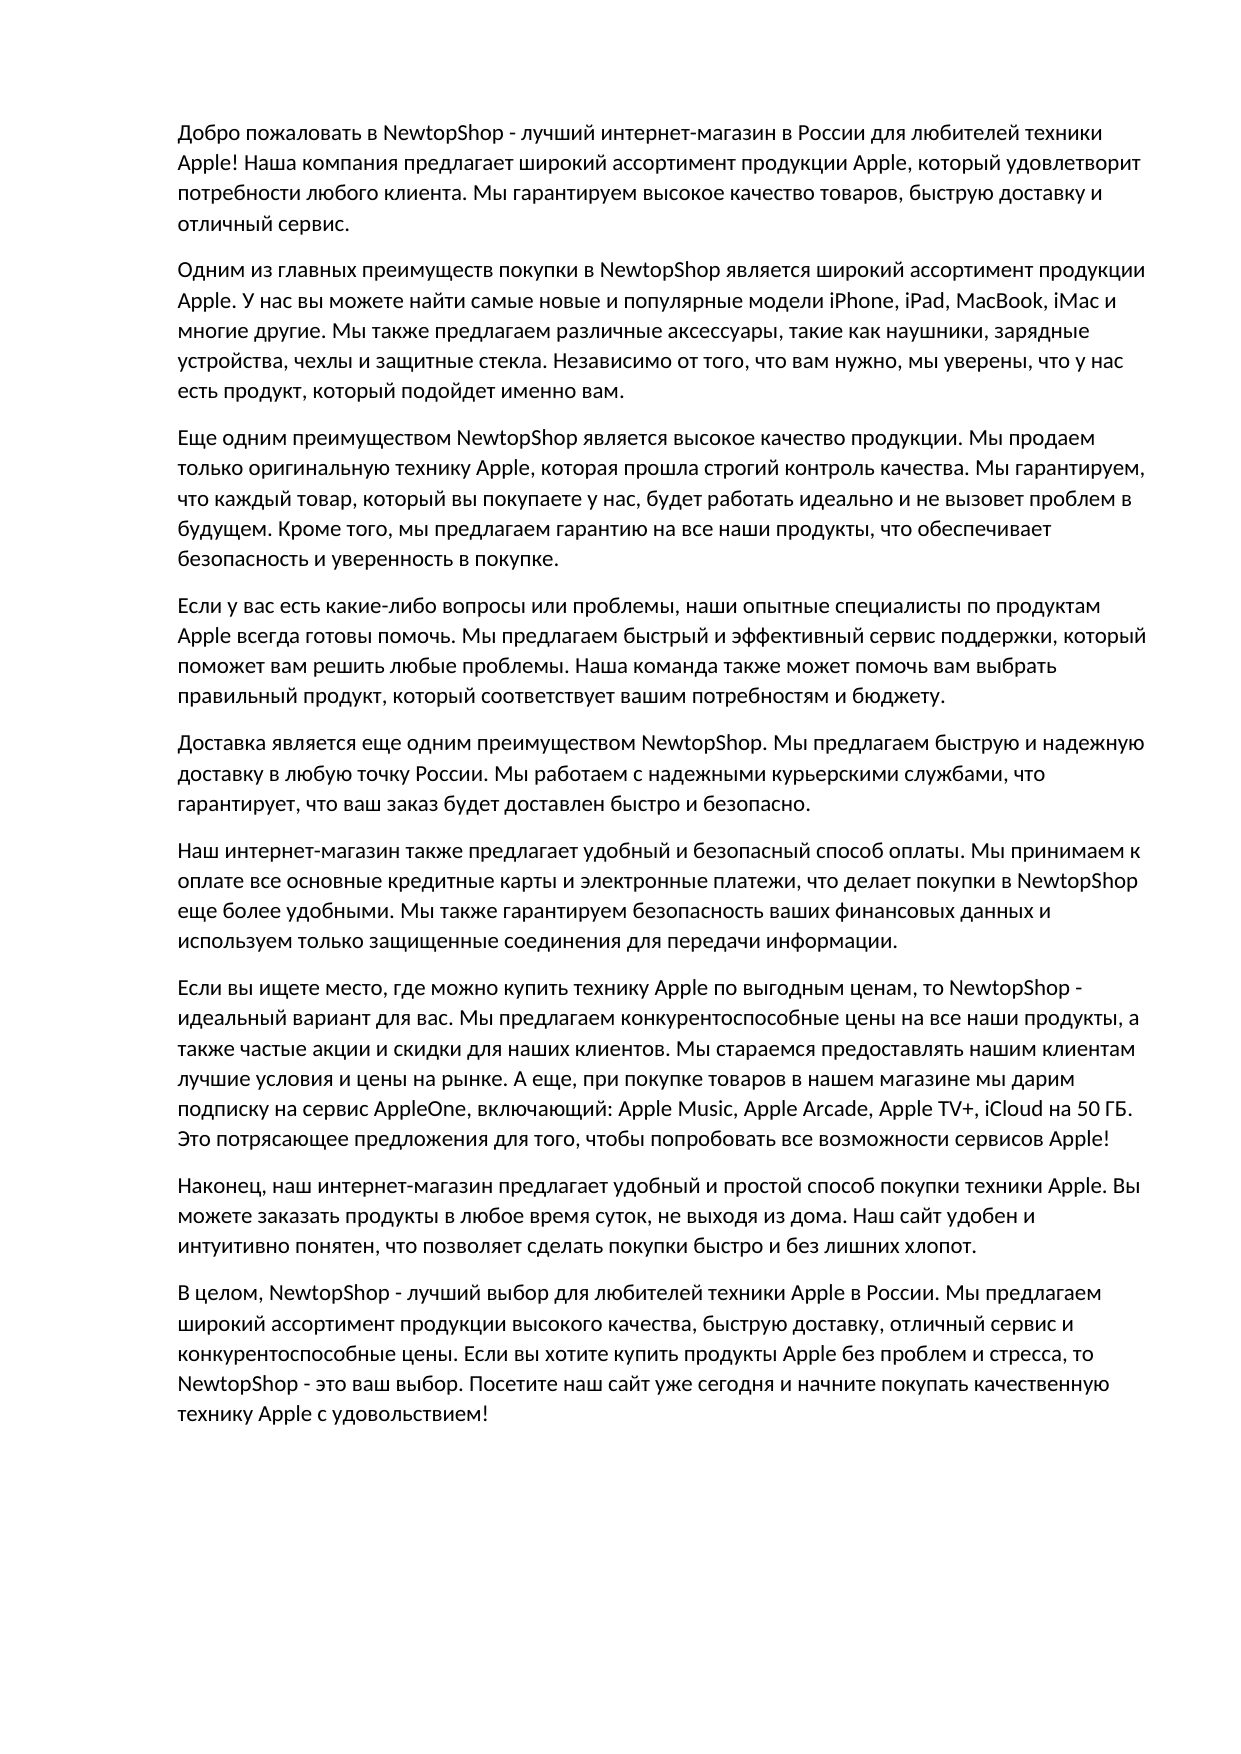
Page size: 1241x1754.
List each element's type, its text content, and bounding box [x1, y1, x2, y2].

text Если вы ищете место, где можно купить технику Apple по выгодным ценам, то NewtopShop - идеальный вариант для вас. Мы предлагаем конкурентоспособные цены на все наши продукты, а также частые акции и скидки для наших клиентов. Мы стараемся предоставлять нашим клиентам лучшие условия и цены на рынке. А еще, при покупке товаров в нашем магазине мы дарим подписку на сервис AppleOne, включающий: Apple Music, Apple Arcade, Apple TV+, iCloud на 50 ГБ. Это потрясающее предложения для того, чтобы попробовать все возможности сервисов Apple! [177, 973, 1152, 1152]
text Наш интернет-магазин также предлагает удобный и безопасный способ оплаты. Мы принимаем к оплате все основные кредитные карты и электронные платежи, что делает покупки в NewtopShop еще более удобными. Мы также гарантируем безопасность ваших финансовых данных и используем только защищенные соединения для передачи информации. [177, 836, 1152, 954]
text В целом, NewtopShop - лучший выбор для любителей техники Apple в России. Мы предлагаем широкий ассортимент продукции высокого качества, быструю доставку, отличный сервис и конкурентоспособные цены. Если вы хотите купить продукты Apple без проблем и стресса, то NewtopShop - это ваш выбор. Посетите наш сайт уже сегодня и начните покупать качественную технику Apple с удовольствием! [177, 1278, 1152, 1427]
text Если у вас есть какие-либо вопросы или проблемы, наши опытные специалисты по продуктам Apple всегда готовы помочь. Мы предлагаем быстрый и эффективный сервис поддержки, который поможет вам решить любые проблемы. Наша команда также может помочь вам выбрать правильный продукт, который соответствует вашим потребностям и бюджету. [177, 591, 1152, 710]
text Еще одним преимуществом NewtopShop является высокое качество продукции. Мы продаем только оригинальную технику Apple, которая прошла строгий контроль качества. Мы гарантируем, что каждый товар, который вы покупаете у нас, будет работать идеально и не вызовет проблем в будущем. Кроме того, мы предлагаем гарантию на все наши продукты, что обеспечивает безопасность и уверенность в покупке. [177, 423, 1152, 572]
text Добро пожаловать в NewtopShop - лучший интернет-магазин в России для любителей техники Apple! Наша компания предлагает широкий ассортимент продукции Apple, который удовлетворит потребности любого клиента. Мы гарантируем высокое качество товаров, быструю доставку и отличный сервис. [177, 118, 1152, 237]
text Одним из главных преимуществ покупки в NewtopShop является широкий ассортимент продукции Apple. У нас вы можете найти самые новые и популярные модели iPhone, iPad, MacBook, iMac и многие другие. Мы также предлагаем различные аксессуары, такие как наушники, зарядные устройства, чехлы и защитные стекла. Независимо от того, что вам нужно, мы уверены, что у нас есть продукт, который подойдет именно вам. [177, 256, 1152, 404]
text Доставка является еще одним преимуществом NewtopShop. Мы предлагаем быструю и надежную доставку в любую точку России. Мы работаем с надежными курьерскими службами, что гарантирует, что ваш заказ будет доставлен быстро и безопасно. [177, 728, 1152, 817]
text Наконец, наш интернет-магазин предлагает удобный и простой способ покупки техники Apple. Вы можете заказать продукты в любое время суток, не выходя из дома. Наш сайт удобен и интуитивно понятен, что позволяет сделать покупки быстро и без лишних хлопот. [177, 1171, 1152, 1260]
